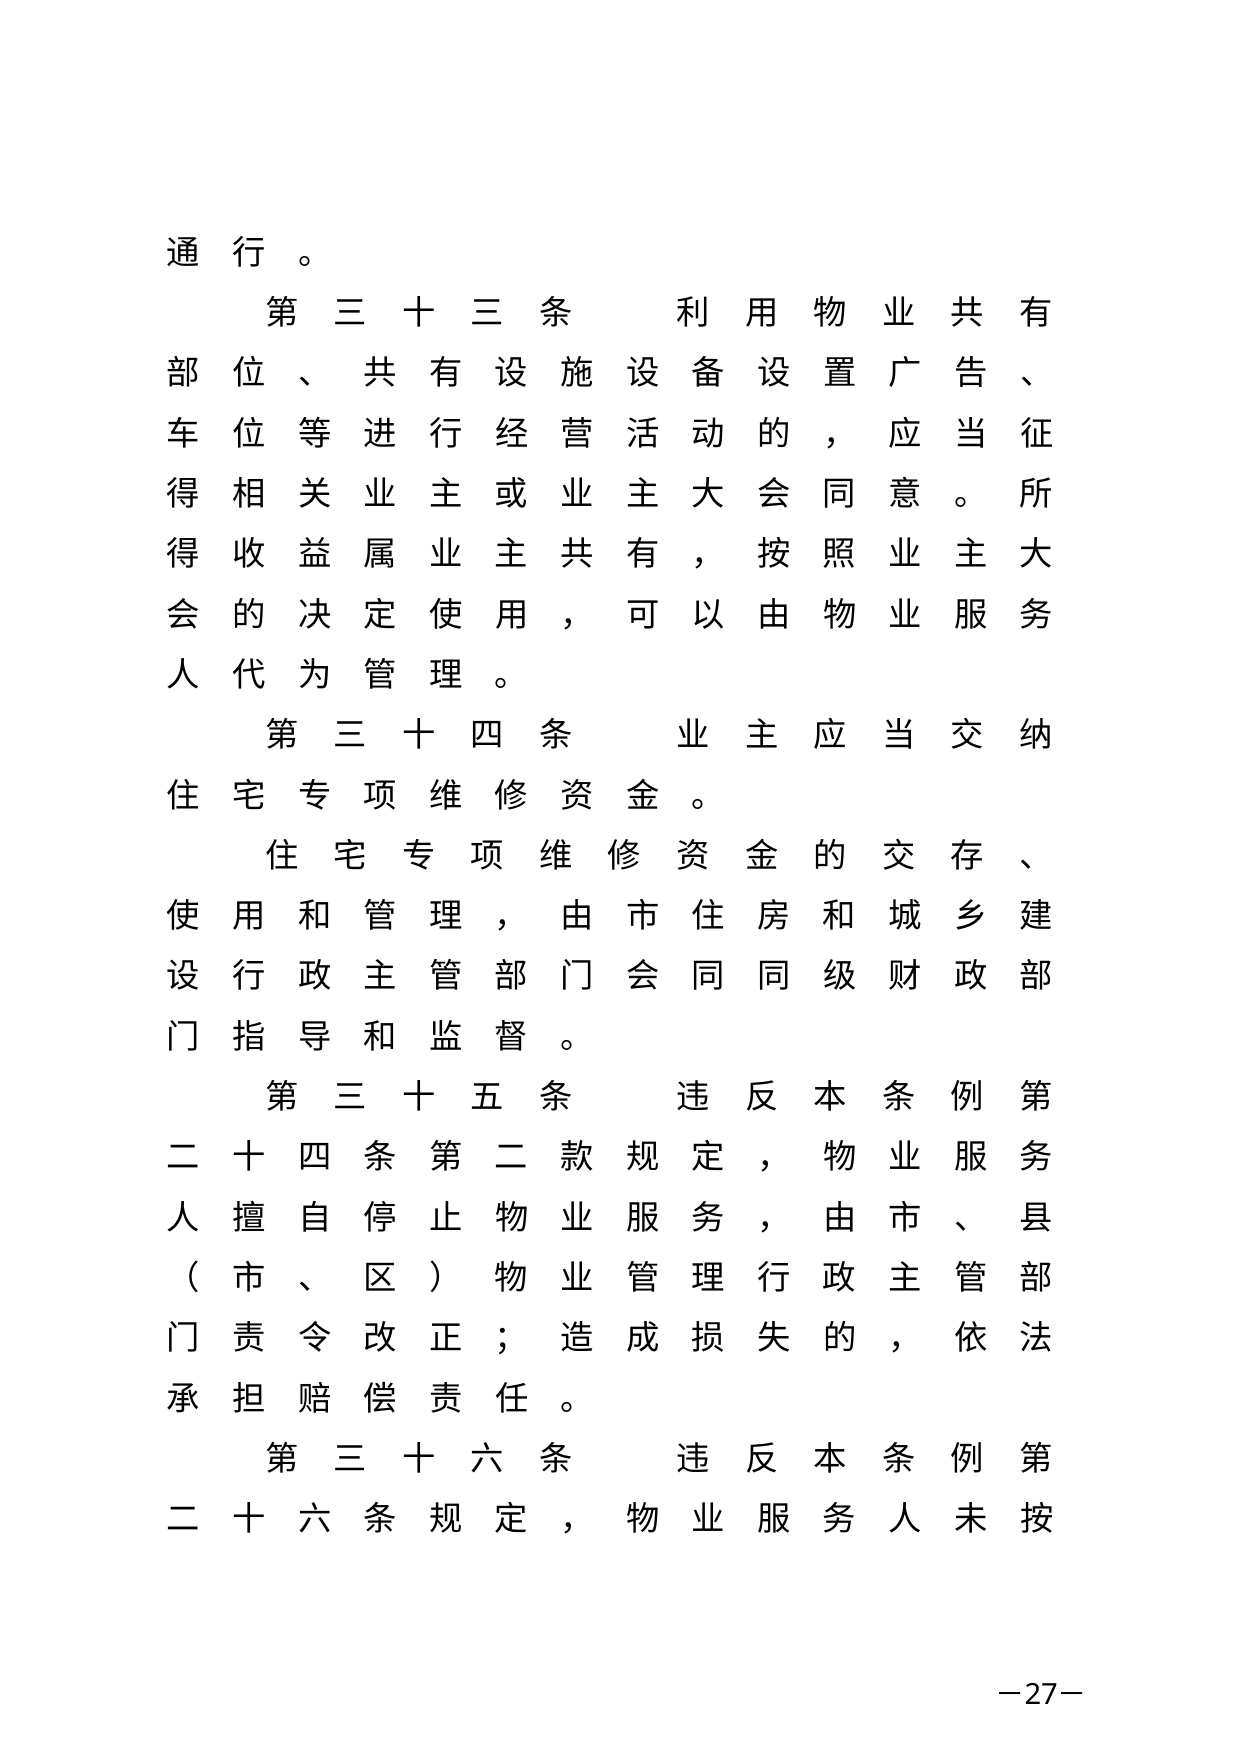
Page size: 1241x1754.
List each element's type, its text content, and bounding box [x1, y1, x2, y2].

text 第三十四条 业主应当交纳住宅专项维修资金。 [167, 702, 1085, 823]
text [167, 1426, 1085, 1546]
text 第三十三条 利用物业共有部位、共有设施设备设置广告、车位等进行经营活动的，应当征得相关业主或业主大会同意。所得收益属业主共有，按照业主大会的决定使用，可以由物业服务人代为管理。 [167, 280, 1085, 702]
text 住宅专项维修资金的交存、使用和管理，由市住房和城乡建设行政主管部门会同同级财政部门指导和监督。 [167, 823, 1085, 1064]
text 第三十五条 违反本条例第二十四条第二款规定，物业服务人擅自停止物业服务，由市、县（市、区）物业管理行政主管部门责令改正；造成损失的，依法承担赔偿责任。 [167, 1064, 1085, 1426]
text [167, 219, 1085, 280]
